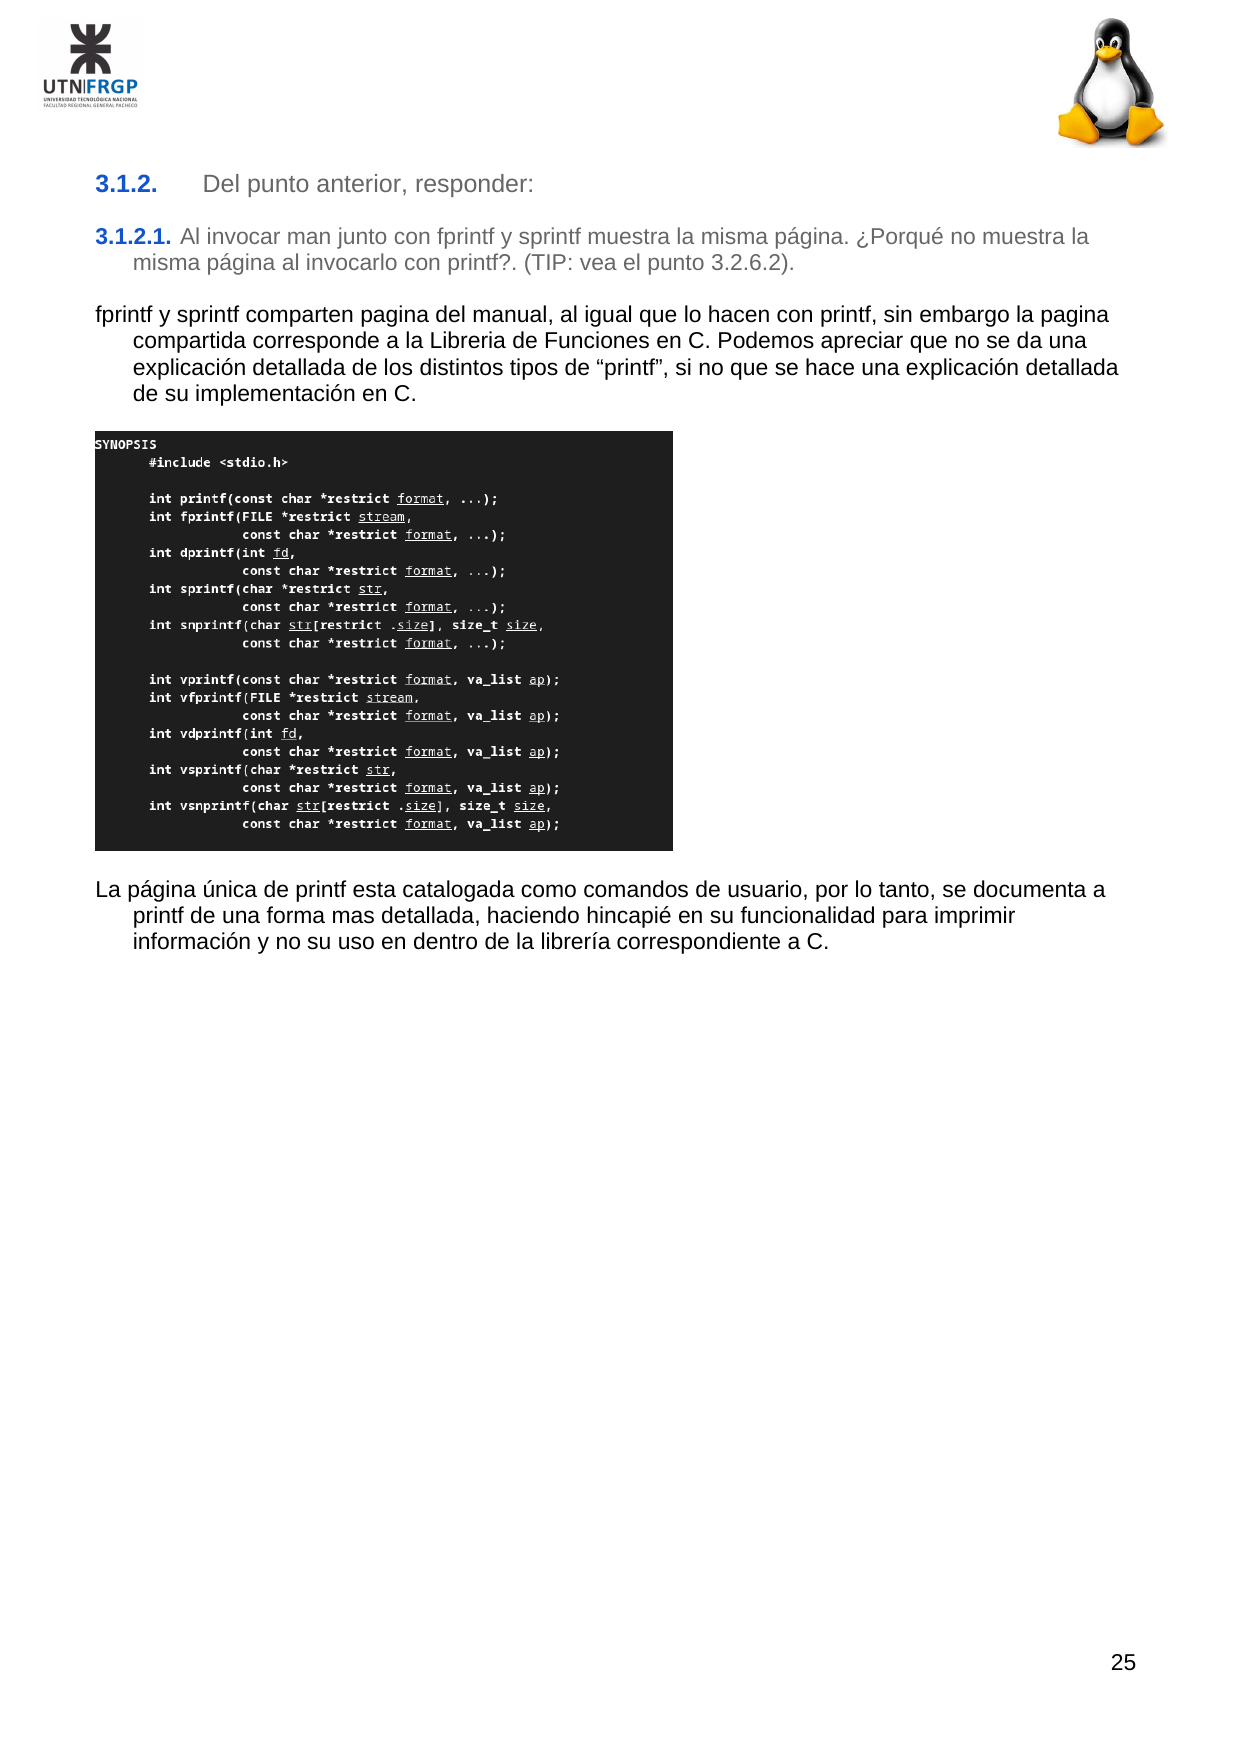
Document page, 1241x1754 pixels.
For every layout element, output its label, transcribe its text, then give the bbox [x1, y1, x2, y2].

subtitle 3.1.2. Del punto anterior, responder: [95, 169, 1136, 198]
picture [1053, 18, 1168, 148]
text fprintf y sprintf comparten pagina del manual, al igual que lo hacen con printf, sin embargo la pagina compartida corresponde a la Libreria de Funciones en C. Podemos apreciar que no se da una explicación detallada de los distintos tipos de “printf”, si no que se hace una explicación detallada de su implementación en C. [95, 301, 1136, 406]
text La página única de printf esta catalogada como comandos de usuario, por lo tanto, se documenta a printf de una forma mas detallada, haciendo hincapié en su funcionalidad para imprimir información y no su uso en dentro de la librería correspondiente a C. [95, 876, 1136, 955]
picture [95, 431, 673, 851]
picture [36, 18, 146, 114]
subtitle 3.1.2.1. Al invocar man junto con fprintf y sprintf muestra la misma página. ¿Porqué no muestra la misma página al invocarlo con printf?. (TIP: vea el punto 3.2.6.2). [95, 223, 1136, 276]
